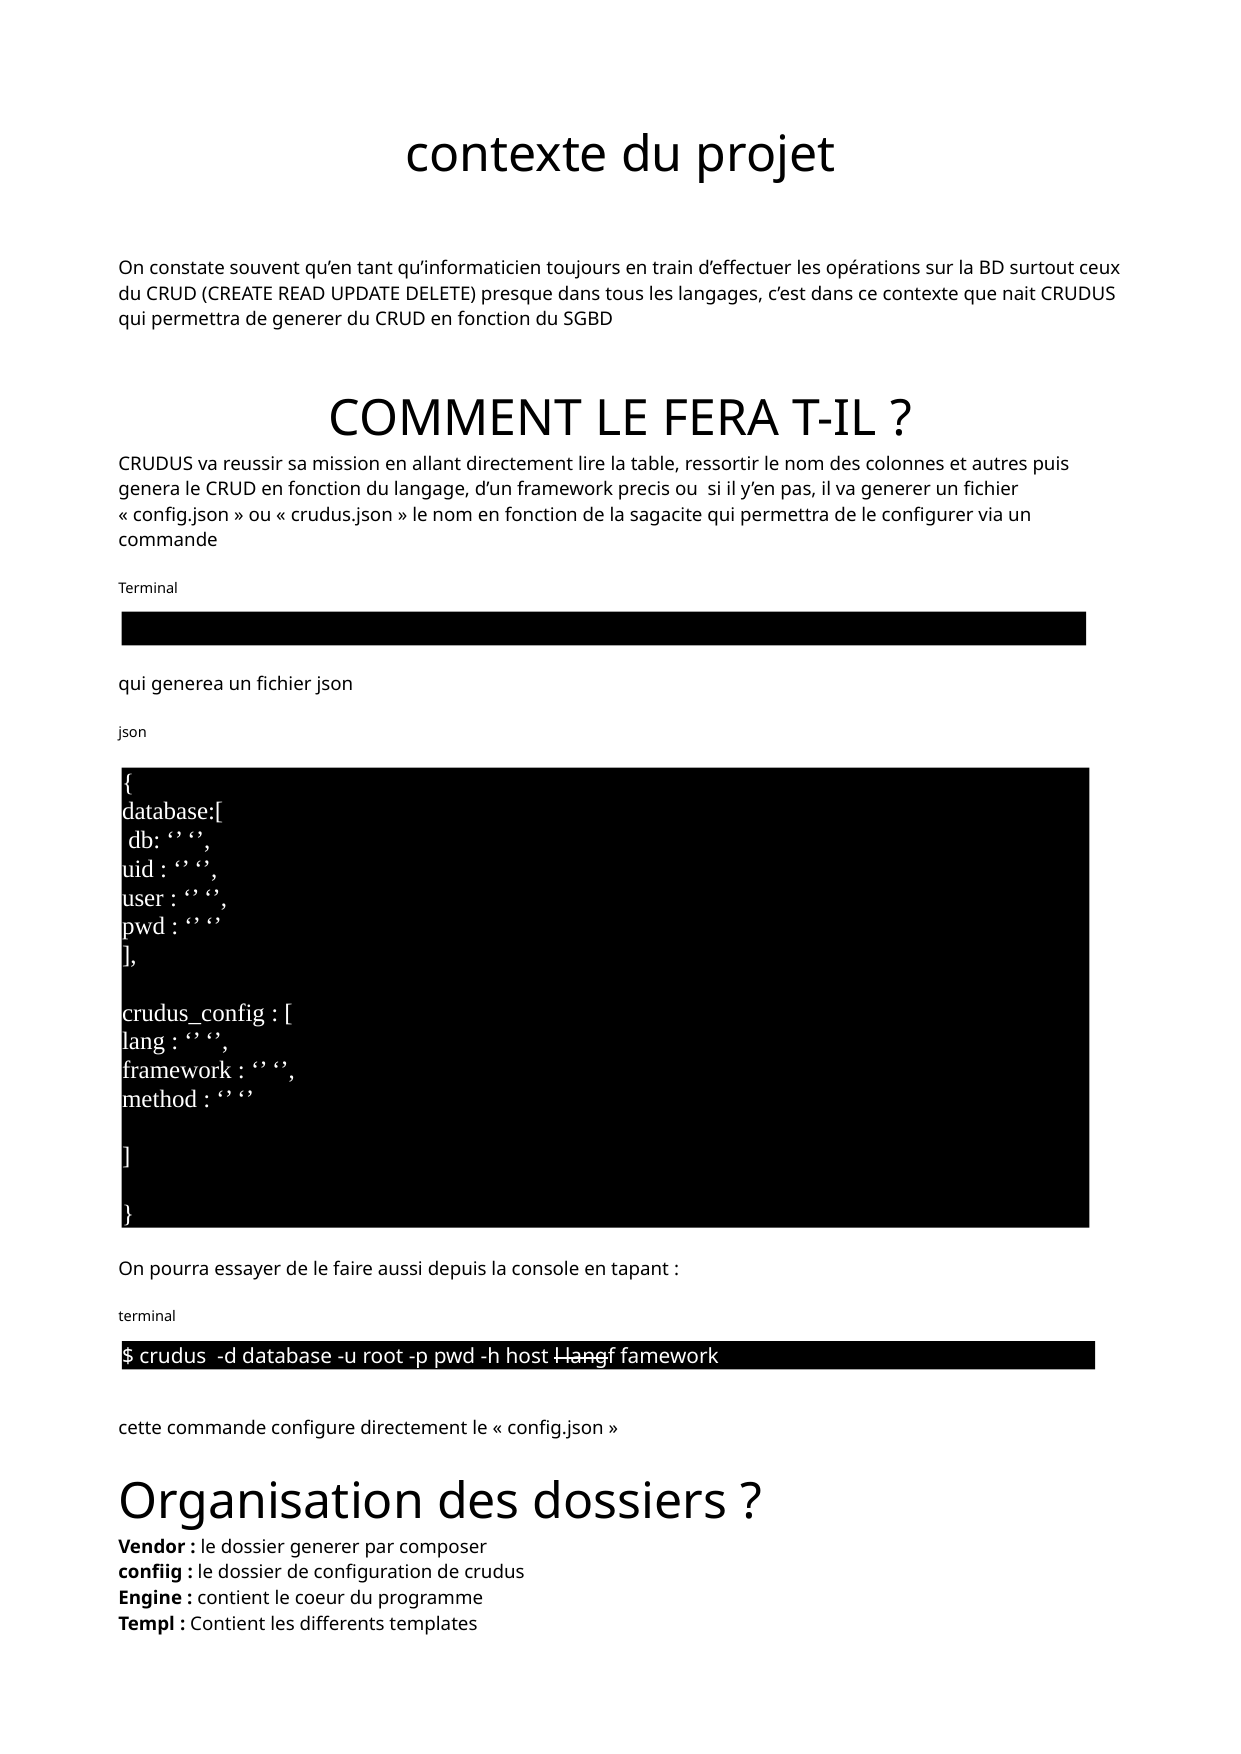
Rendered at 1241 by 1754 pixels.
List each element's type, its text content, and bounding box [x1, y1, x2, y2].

text Terminal [118, 578, 1122, 598]
text qui generea un fichier json [118, 670, 1122, 696]
text json [118, 721, 1122, 741]
text cette commande configure directement le « config.json » [118, 1414, 1122, 1440]
text Engine : contient le coeur du programme [118, 1584, 1122, 1610]
text Templ : Contient les differents templates [118, 1610, 1122, 1635]
text On constate souvent qu’en tant qu’informaticien toujours en train d’effectuer les opérations sur la BD surtout ceux du CRUD (CREATE READ UPDATE DELETE) presque dans tous les langages, c’est dans ce contexte que nait CRUDUS qui permettra de generer du CRUD en fonction du SGBD [118, 254, 1122, 331]
text COMMENT LE FERA T-IL ? [118, 382, 1122, 450]
text terminal [118, 1306, 1122, 1326]
text CRUDUS va reussir sa mission en allant directement lire la table, ressortir le nom des colonnes et autres puis genera le CRUD en fonction du langage, d’un framework precis ou si il y’en pas, il va generer un fichier « config.json » ou « crudus.json » le nom en fonction de la sagacite qui permettra de le configurer via un commande [118, 450, 1122, 552]
text Vendor : le dossier generer par composer [118, 1533, 1122, 1559]
text Organisation des dossiers ? [118, 1465, 1122, 1533]
text On pourra essayer de le faire aussi depuis la console en tapant : [118, 1255, 1122, 1281]
text confiig : le dossier de configuration de crudus [118, 1559, 1122, 1584]
text contexte du projet [118, 118, 1122, 186]
